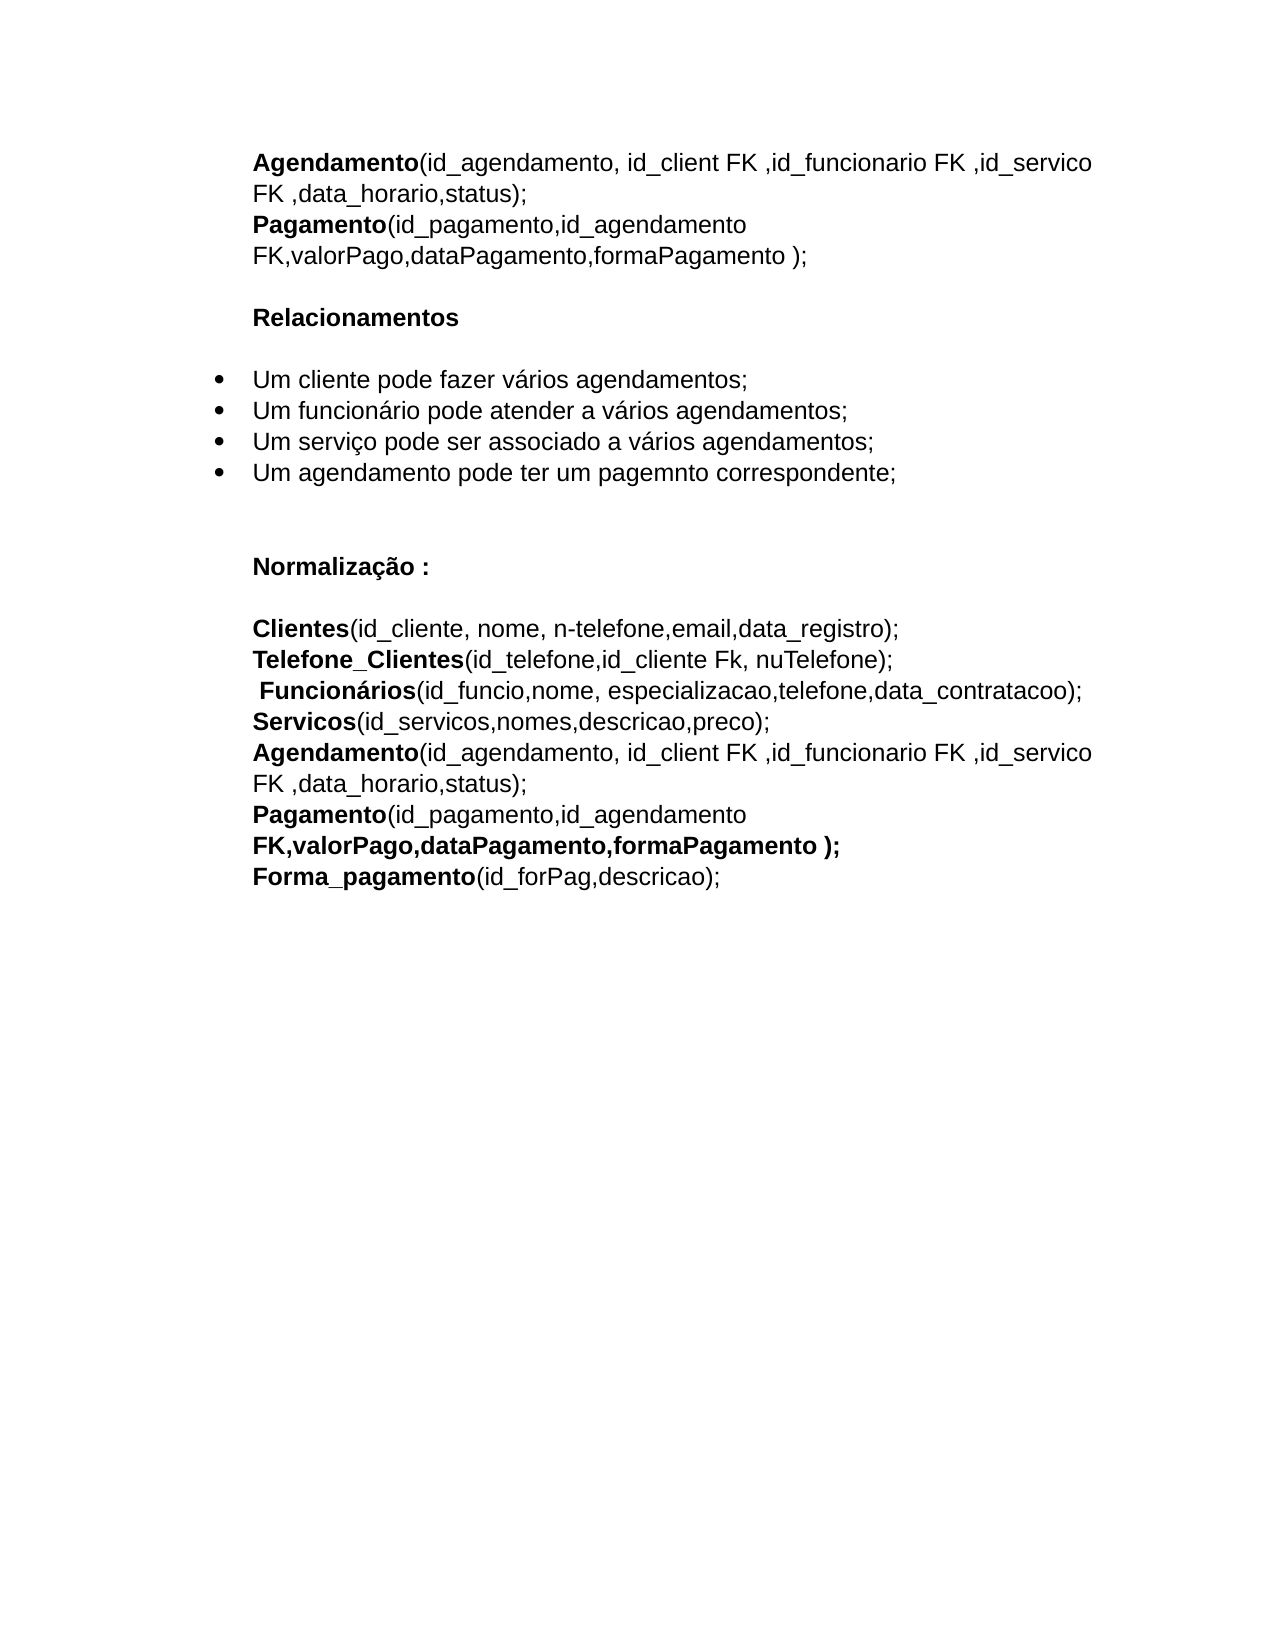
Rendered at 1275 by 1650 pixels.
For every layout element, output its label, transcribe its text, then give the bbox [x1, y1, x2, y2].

list Agendamento(id_agendamento, id_client FK ,id_funcionario FK ,id_servico FK ,data_horario,status); [252, 148, 1098, 207]
list Servicos(id_servicos,nomes,descricao,preco); [252, 707, 1098, 736]
list Pagamento(id_pagamento,id_agendamento FK,valorPago,dataPagamento,formaPagamento ); [252, 210, 1098, 269]
list Normalização : [252, 552, 1098, 580]
list Um agendamento pode ter um pagemnto correspondente; [215, 458, 1098, 487]
list Pagamento(id_pagamento,id_agendamento FK,valorPago,dataPagamento,formaPagamento ); [252, 800, 1098, 860]
list Telefone_Clientes(id_telefone,id_cliente Fk, nuTelefone); [252, 645, 1098, 673]
list Clientes(id_cliente, nome, n-telefone,email,data_registro); [252, 614, 1098, 642]
list Forma_pagamento(id_forPag,descricao); [252, 862, 1098, 891]
list Funcionários(id_funcio,nome, especializacao,telefone,data_contratacoo); [252, 676, 1098, 704]
list Um serviço pode ser associado a vários agendamentos; [215, 427, 1098, 456]
list Agendamento(id_agendamento, id_client FK ,id_funcionario FK ,id_servico FK ,data_horario,status); [252, 738, 1098, 798]
list Um funcionário pode atender a vários agendamentos; [215, 396, 1098, 425]
list Um cliente pode fazer vários agendamentos; [215, 365, 1098, 394]
list Relacionamentos [252, 303, 1098, 332]
